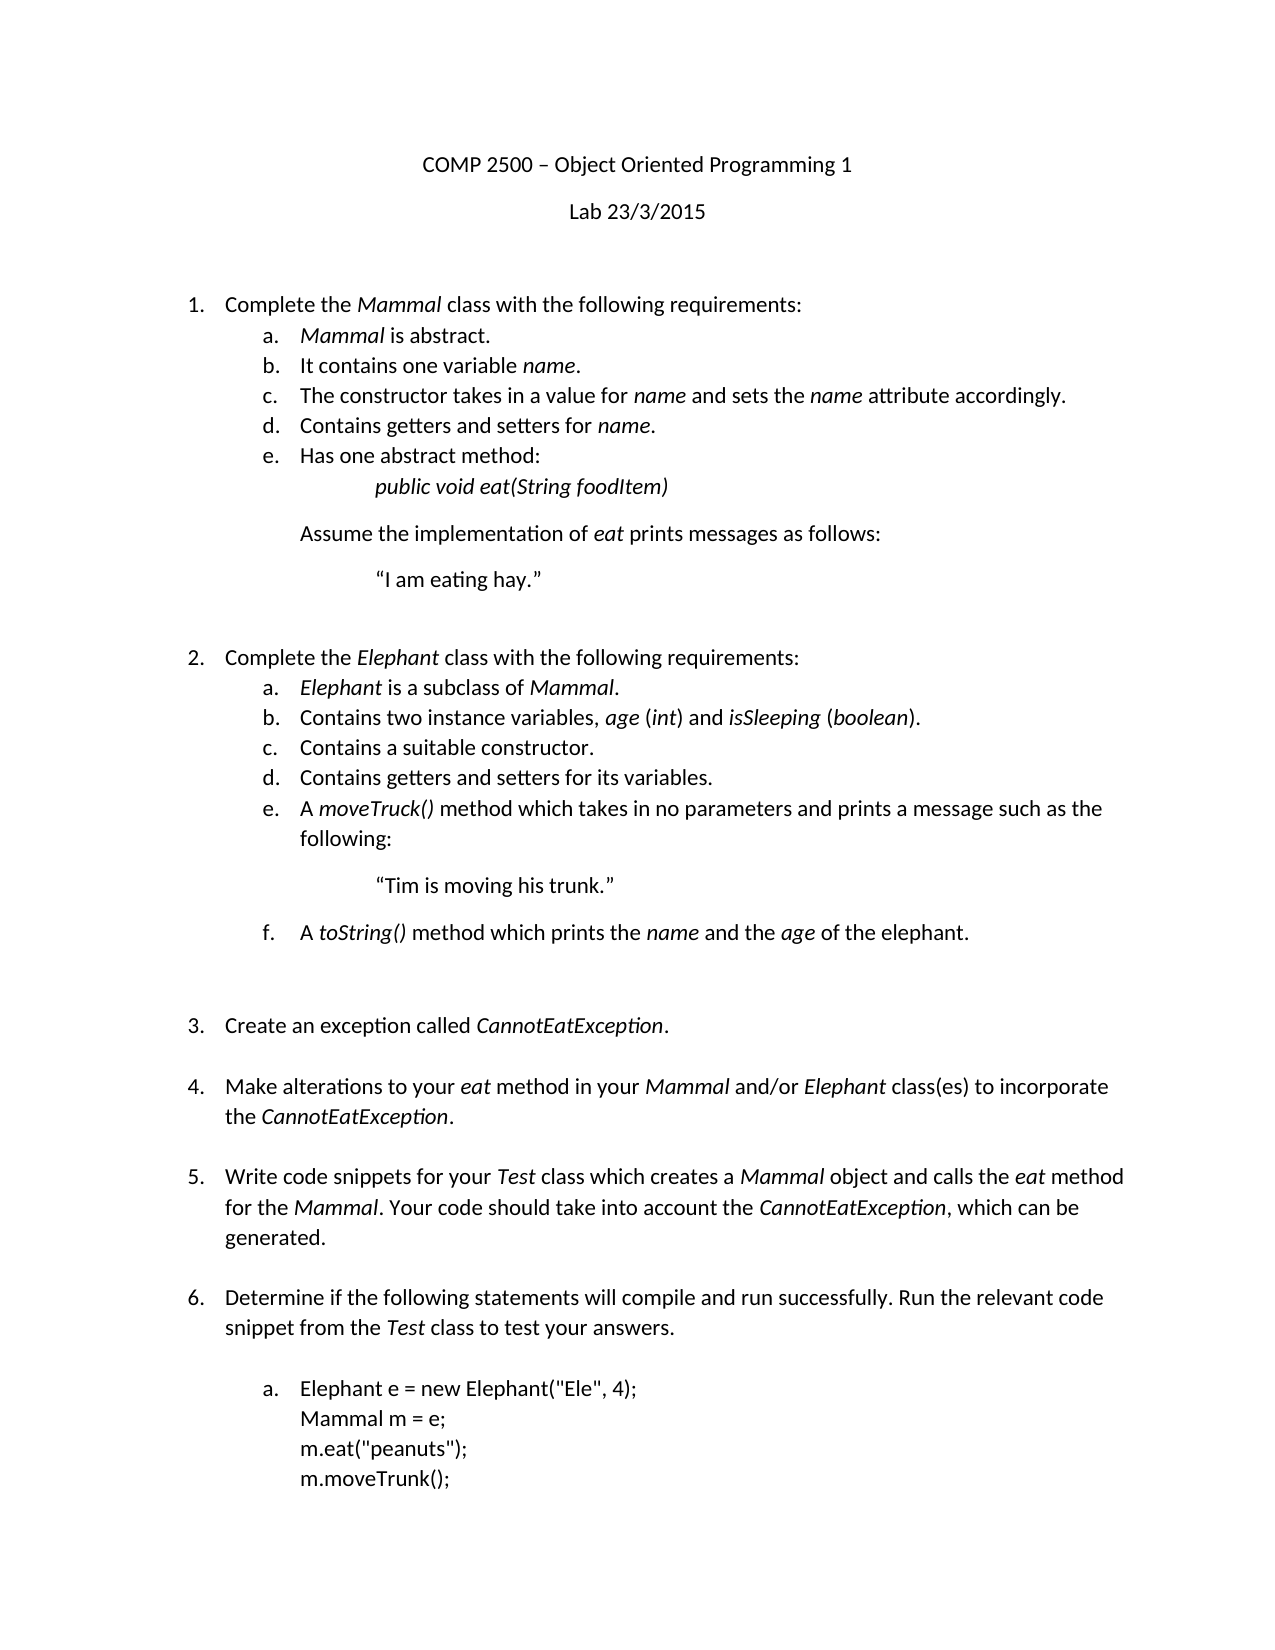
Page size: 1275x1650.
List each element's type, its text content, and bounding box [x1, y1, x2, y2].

list Contains getters and setters for its variables. [262, 763, 1125, 792]
list Make alterations to your eat method in your Mammal and/or Elephant class(es) to incorporate the CannotEatException. [187, 1072, 1125, 1130]
list m.moveTrunk(); [300, 1464, 1125, 1493]
list Complete the Elephant class with the following requirements: [187, 643, 1125, 671]
text Lab 23/3/2015 [150, 197, 1125, 225]
list Write code snippets for your Test class which creates a Mammal object and calls the eat method for the Mammal. Your code should take into account the CannotEatException, which can be generated. [187, 1162, 1125, 1251]
list public void eat(String foodItem) [375, 472, 1125, 500]
list Contains two instance variables, age (int) and isSleeping (boolean). [262, 703, 1125, 731]
text “I am eating hay.” [150, 566, 1125, 594]
list Determine if the following statements will compile and run successfully. Run the relevant code snippet from the Test class to test your answers. [187, 1283, 1125, 1342]
text Assume the implementation of eat prints messages as follows: [150, 519, 1125, 547]
list Mammal is abstract. [262, 321, 1125, 349]
list A toString() method which prints the name and the age of the elephant. [262, 918, 1125, 946]
list m.eat("peanuts"); [300, 1434, 1125, 1462]
list Contains getters and setters for name. [262, 411, 1125, 439]
text COMP 2500 – Object Oriented Programming 1 [150, 150, 1125, 178]
list Create an exception called CannotEatException. [187, 1011, 1125, 1039]
list Elephant is a subclass of Mammal. [262, 673, 1125, 701]
list It contains one variable name. [262, 351, 1125, 379]
list Mammal m = e; [300, 1404, 1125, 1432]
list Complete the Mammal class with the following requirements: [187, 291, 1125, 319]
list Contains a suitable constructor. [262, 733, 1125, 761]
list A moveTruck() method which takes in no parameters and prints a message such as the following: [262, 794, 1125, 852]
text “Tim is moving his trunk.” [375, 871, 1125, 899]
list Has one abstract method: [262, 442, 1125, 470]
list The constructor takes in a value for name and sets the name attribute accordingly. [262, 381, 1125, 409]
list Elephant e = new Elephant("Ele", 4); [262, 1374, 1125, 1402]
